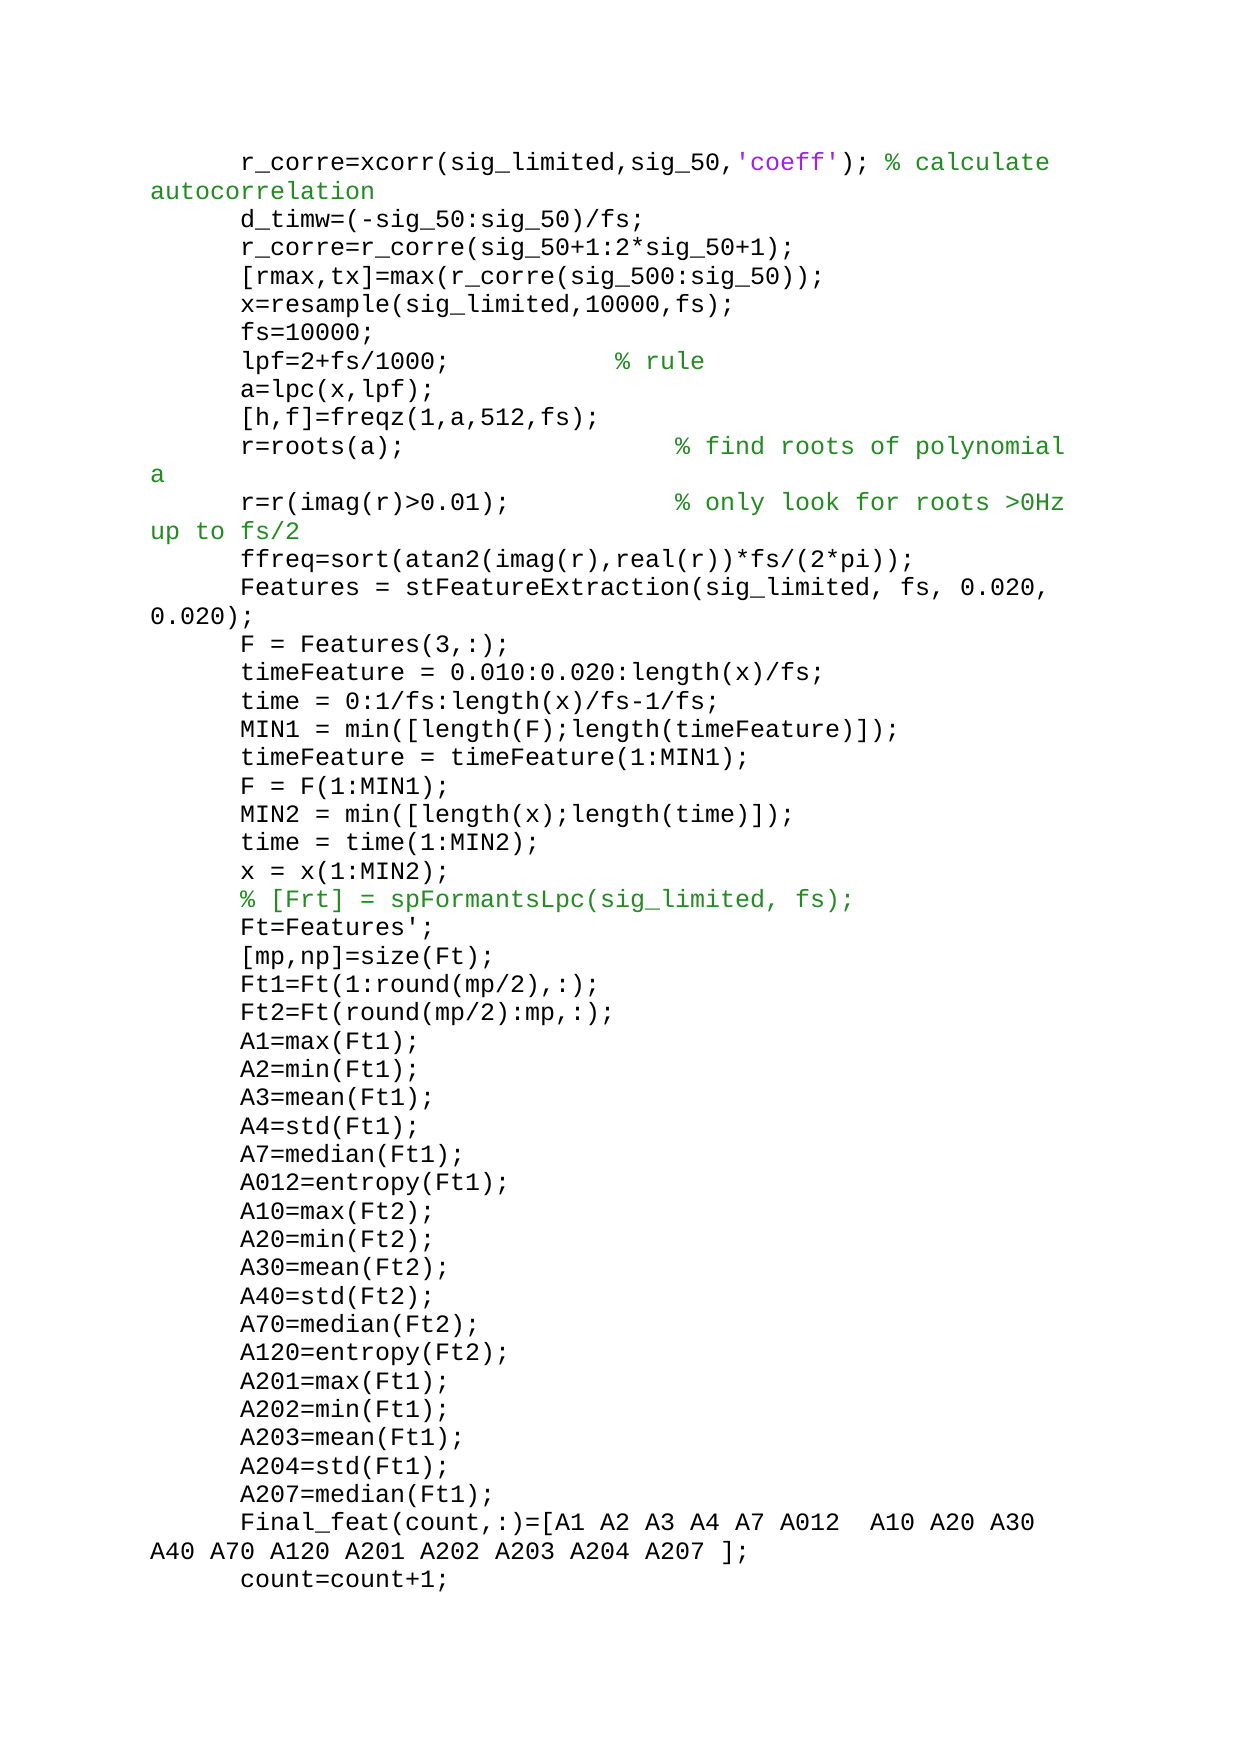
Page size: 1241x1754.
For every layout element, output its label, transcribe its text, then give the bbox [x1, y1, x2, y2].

text A120=entropy(Ft2); [150, 1340, 1090, 1368]
text a=lpc(x,lpf); [150, 377, 1090, 405]
text time = 0:1/fs:length(x)/fs-1/fs; [150, 688, 1090, 717]
text % [Frt] = spFormantsLpc(sig_limited, fs); [150, 887, 1090, 915]
text lpf=2+fs/1000; % rule [150, 348, 1090, 377]
text Ft2=Ft(round(mp/2):mp,:); [150, 1000, 1090, 1028]
text x = x(1:MIN2); [150, 858, 1090, 887]
text A7=median(Ft1); [150, 1142, 1090, 1170]
text A70=median(Ft2); [150, 1312, 1090, 1340]
text A4=std(Ft1); [150, 1113, 1090, 1142]
text A20=min(Ft2); [150, 1227, 1090, 1255]
text ffreq=sort(atan2(imag(r),real(r))*fs/(2*pi)); [150, 547, 1090, 575]
text A40=std(Ft2); [150, 1283, 1090, 1312]
text time = time(1:MIN2); [150, 830, 1090, 858]
text Ft1=Ft(1:round(mp/2),:); [150, 972, 1090, 1000]
text F = Features(3,:); [150, 632, 1090, 660]
text fs=10000; [150, 320, 1090, 348]
text A2=min(Ft1); [150, 1057, 1090, 1085]
text A207=median(Ft1); [150, 1482, 1090, 1510]
text r=roots(a); % find roots of polynomial a [150, 433, 1090, 490]
text [h,f]=freqz(1,a,512,fs); [150, 405, 1090, 433]
text [rmax,tx]=max(r_corre(sig_500:sig_50)); [150, 263, 1090, 292]
text A30=mean(Ft2); [150, 1255, 1090, 1283]
text F = F(1:MIN1); [150, 773, 1090, 802]
text x=resample(sig_limited,10000,fs); [150, 292, 1090, 320]
text A201=max(Ft1); [150, 1368, 1090, 1397]
text A10=max(Ft2); [150, 1198, 1090, 1227]
text A204=std(Ft1); [150, 1453, 1090, 1482]
text Ft=Features'; [150, 915, 1090, 943]
text timeFeature = 0.010:0.020:length(x)/fs; [150, 660, 1090, 688]
text r_corre=r_corre(sig_50+1:2*sig_50+1); [150, 235, 1090, 263]
text d_timw=(-sig_50:sig_50)/fs; [150, 207, 1090, 235]
text [mp,np]=size(Ft); [150, 943, 1090, 972]
text count=count+1; [150, 1567, 1090, 1595]
text MIN1 = min([length(F);length(timeFeature)]); [150, 717, 1090, 745]
text Features = stFeatureExtraction(sig_limited, fs, 0.020, 0.020); [150, 575, 1090, 632]
text timeFeature = timeFeature(1:MIN1); [150, 745, 1090, 773]
text MIN2 = min([length(x);length(time)]); [150, 802, 1090, 830]
text A012=entropy(Ft1); [150, 1170, 1090, 1198]
text A203=mean(Ft1); [150, 1425, 1090, 1453]
text A3=mean(Ft1); [150, 1085, 1090, 1113]
text Final_feat(count,:)=[A1 A2 A3 A4 A7 A012 A10 A20 A30 A40 A70 A120 A201 A202 A203 A204 A207 ]; [150, 1510, 1090, 1567]
text r=r(imag(r)>0.01); % only look for roots >0Hz up to fs/2 [150, 490, 1090, 547]
text A202=min(Ft1); [150, 1397, 1090, 1425]
text A1=max(Ft1); [150, 1028, 1090, 1057]
text r_corre=xcorr(sig_limited,sig_50,'coeff'); % calculate autocorrelation [150, 150, 1090, 207]
